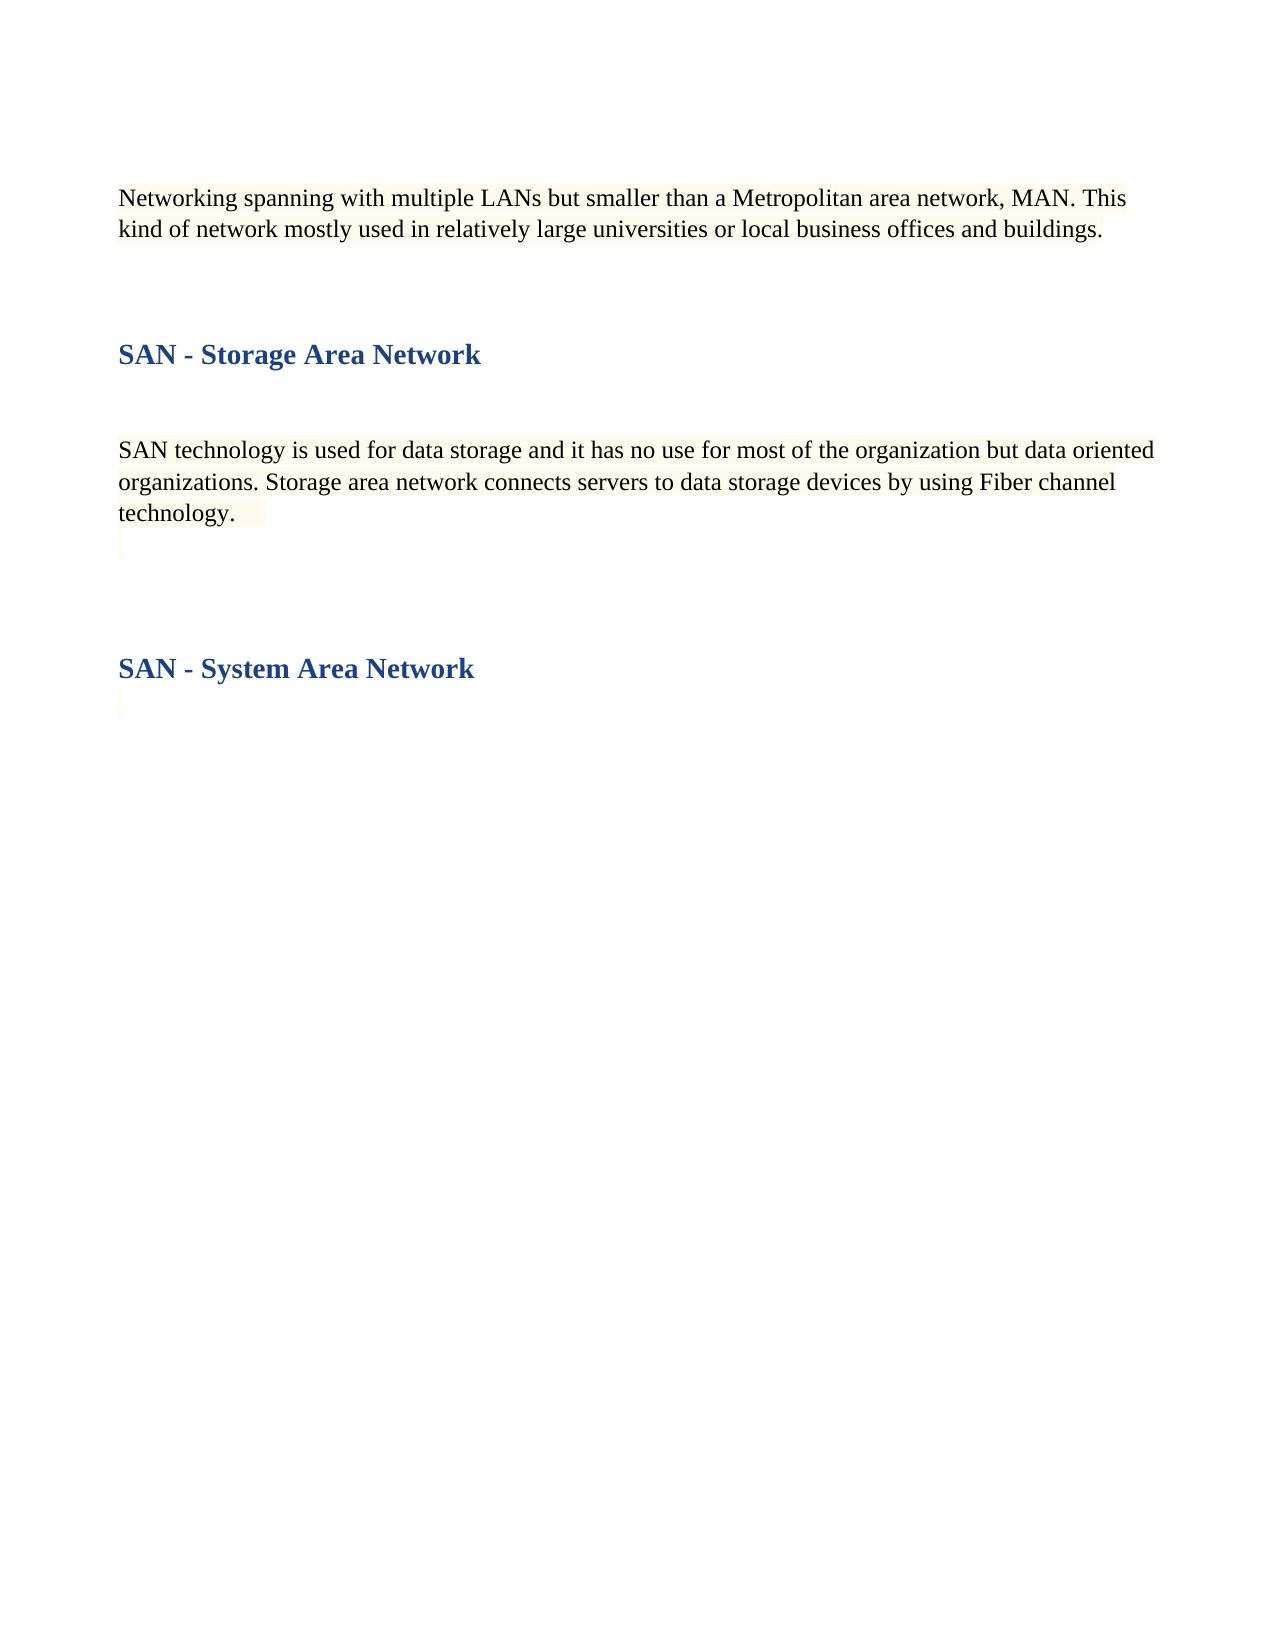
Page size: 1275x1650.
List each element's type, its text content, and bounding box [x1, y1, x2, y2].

text Networking spanning with multiple LANs but smaller than a Metropolitan area network, MAN. This kind of network mostly used in relatively large universities or local business offices and buildings. [118, 149, 1157, 243]
text SAN - System Area Network [118, 652, 1157, 685]
text SAN - Storage Area Network [118, 306, 1157, 370]
text SAN technology is used for data storage and it has no use for most of the organization but data oriented organizations. Storage area network connects servers to data storage devices by using Fiber channel technology. [118, 402, 1157, 527]
